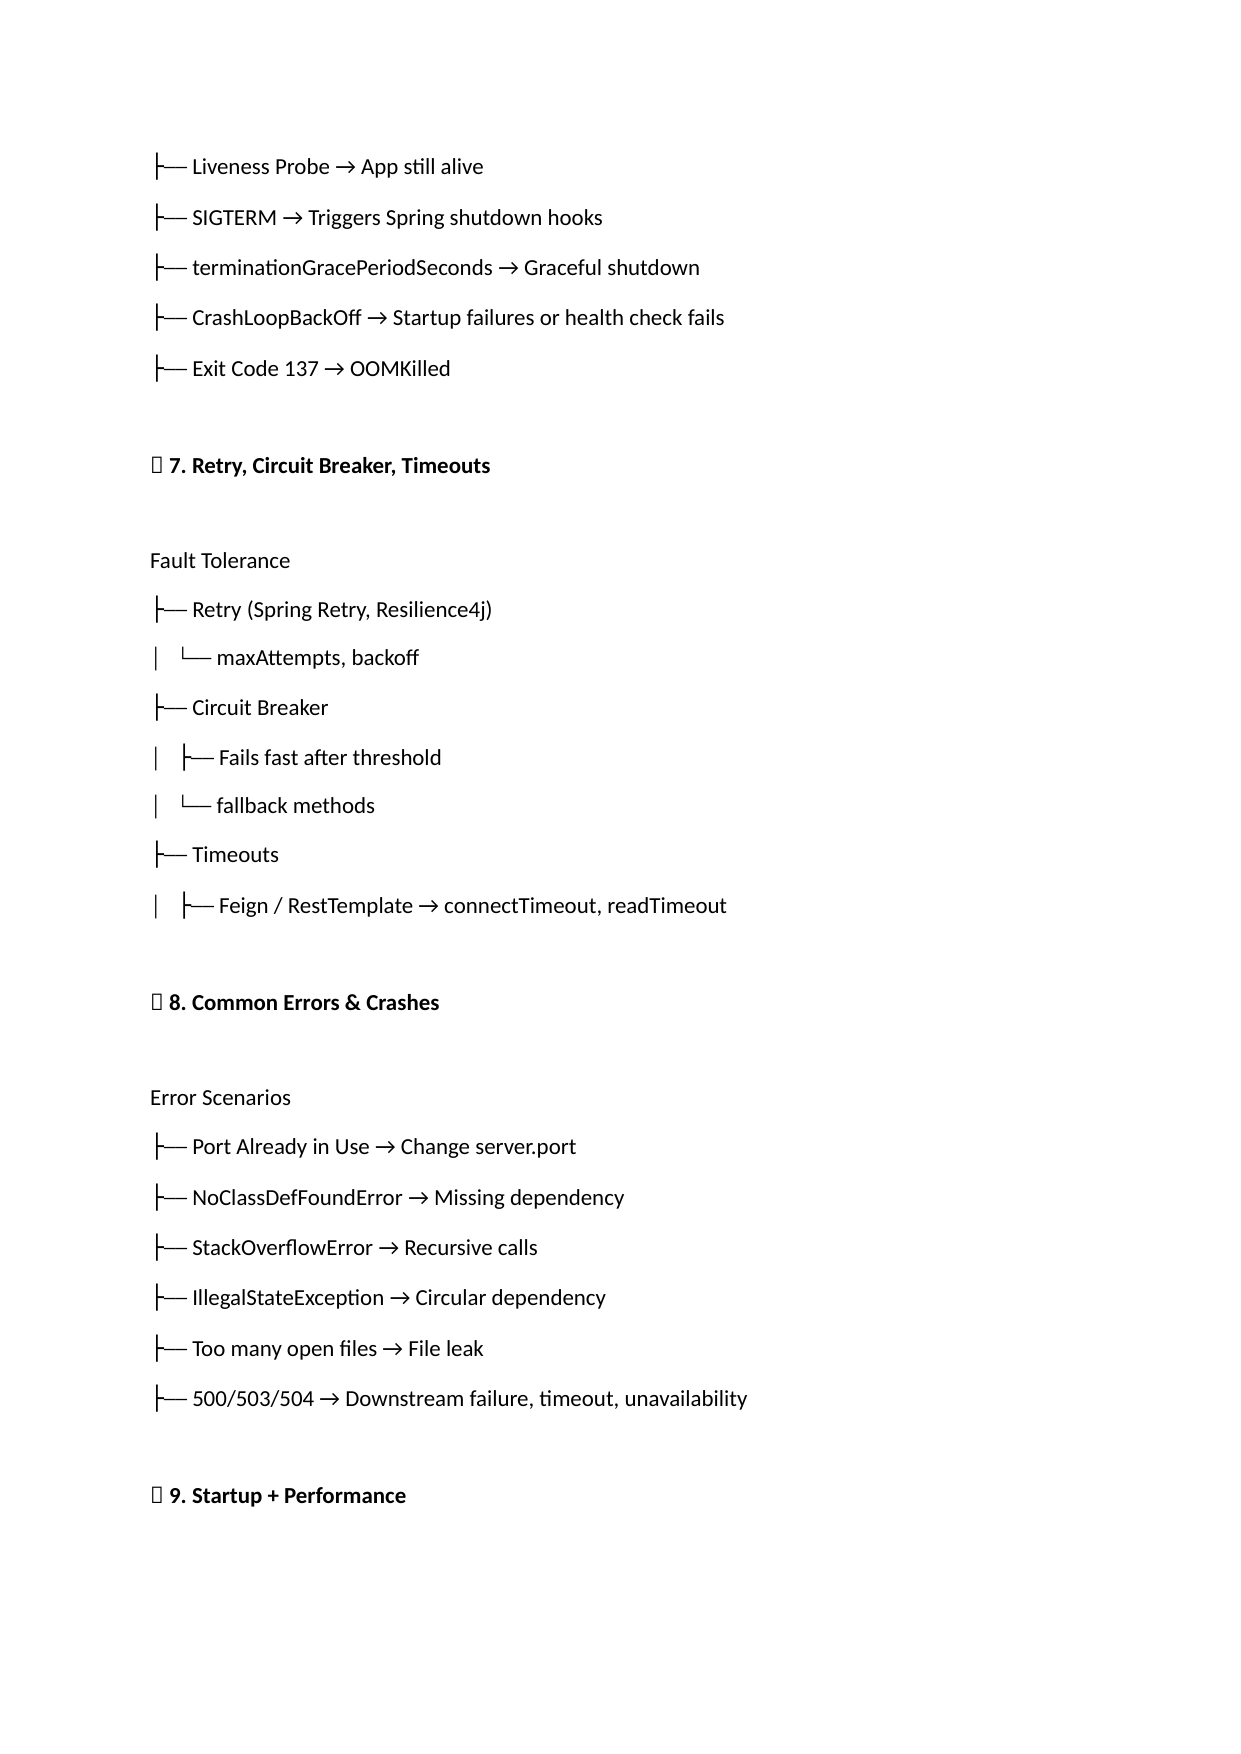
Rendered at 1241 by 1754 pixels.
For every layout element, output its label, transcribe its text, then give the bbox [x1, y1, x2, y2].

text ├── Timeouts [150, 838, 1090, 869]
text ├── Too many open files → File leak [150, 1332, 1090, 1363]
text ├── IllegalStateException → Circular dependency [150, 1281, 1090, 1312]
text ├── Circuit Breaker [150, 690, 1090, 722]
text │ ├── Feign / RestTemplate → connectTimeout, readTimeout [150, 888, 1090, 920]
text 🛑 8. Common Errors & Crashes [150, 986, 1090, 1017]
text │ └── fallback methods [150, 791, 1090, 819]
text Fault Tolerance [150, 546, 1090, 574]
text ├── CrashLoopBackOff → Startup failures or health check fails [150, 301, 1090, 332]
text 🔁 7. Retry, Circuit Breaker, Timeouts [150, 449, 1090, 480]
text ├── terminationGracePeriodSeconds → Graceful shutdown [150, 251, 1090, 282]
text │ ├── Fails fast after threshold [150, 741, 1090, 772]
text 🔎 9. Startup + Performance [150, 1479, 1090, 1511]
text │ └── maxAttempts, backoff [150, 643, 1090, 672]
text ├── Port Already in Use → Change server.port [150, 1130, 1090, 1161]
text ├── Liveness Probe → App still alive [150, 150, 1090, 181]
text ├── SIGTERM → Triggers Spring shutdown hooks [150, 200, 1090, 232]
text ├── NoClassDefFoundError → Missing dependency [150, 1180, 1090, 1212]
text Error Scenarios [150, 1083, 1090, 1111]
text ├── StackOverflowError → Recursive calls [150, 1231, 1090, 1262]
text ├── 500/503/504 → Downstream failure, timeout, unavailability [150, 1382, 1090, 1413]
text ├── Retry (Spring Retry, Resilience4j) [150, 593, 1090, 624]
text ├── Exit Code 137 → OOMKilled [150, 352, 1090, 383]
